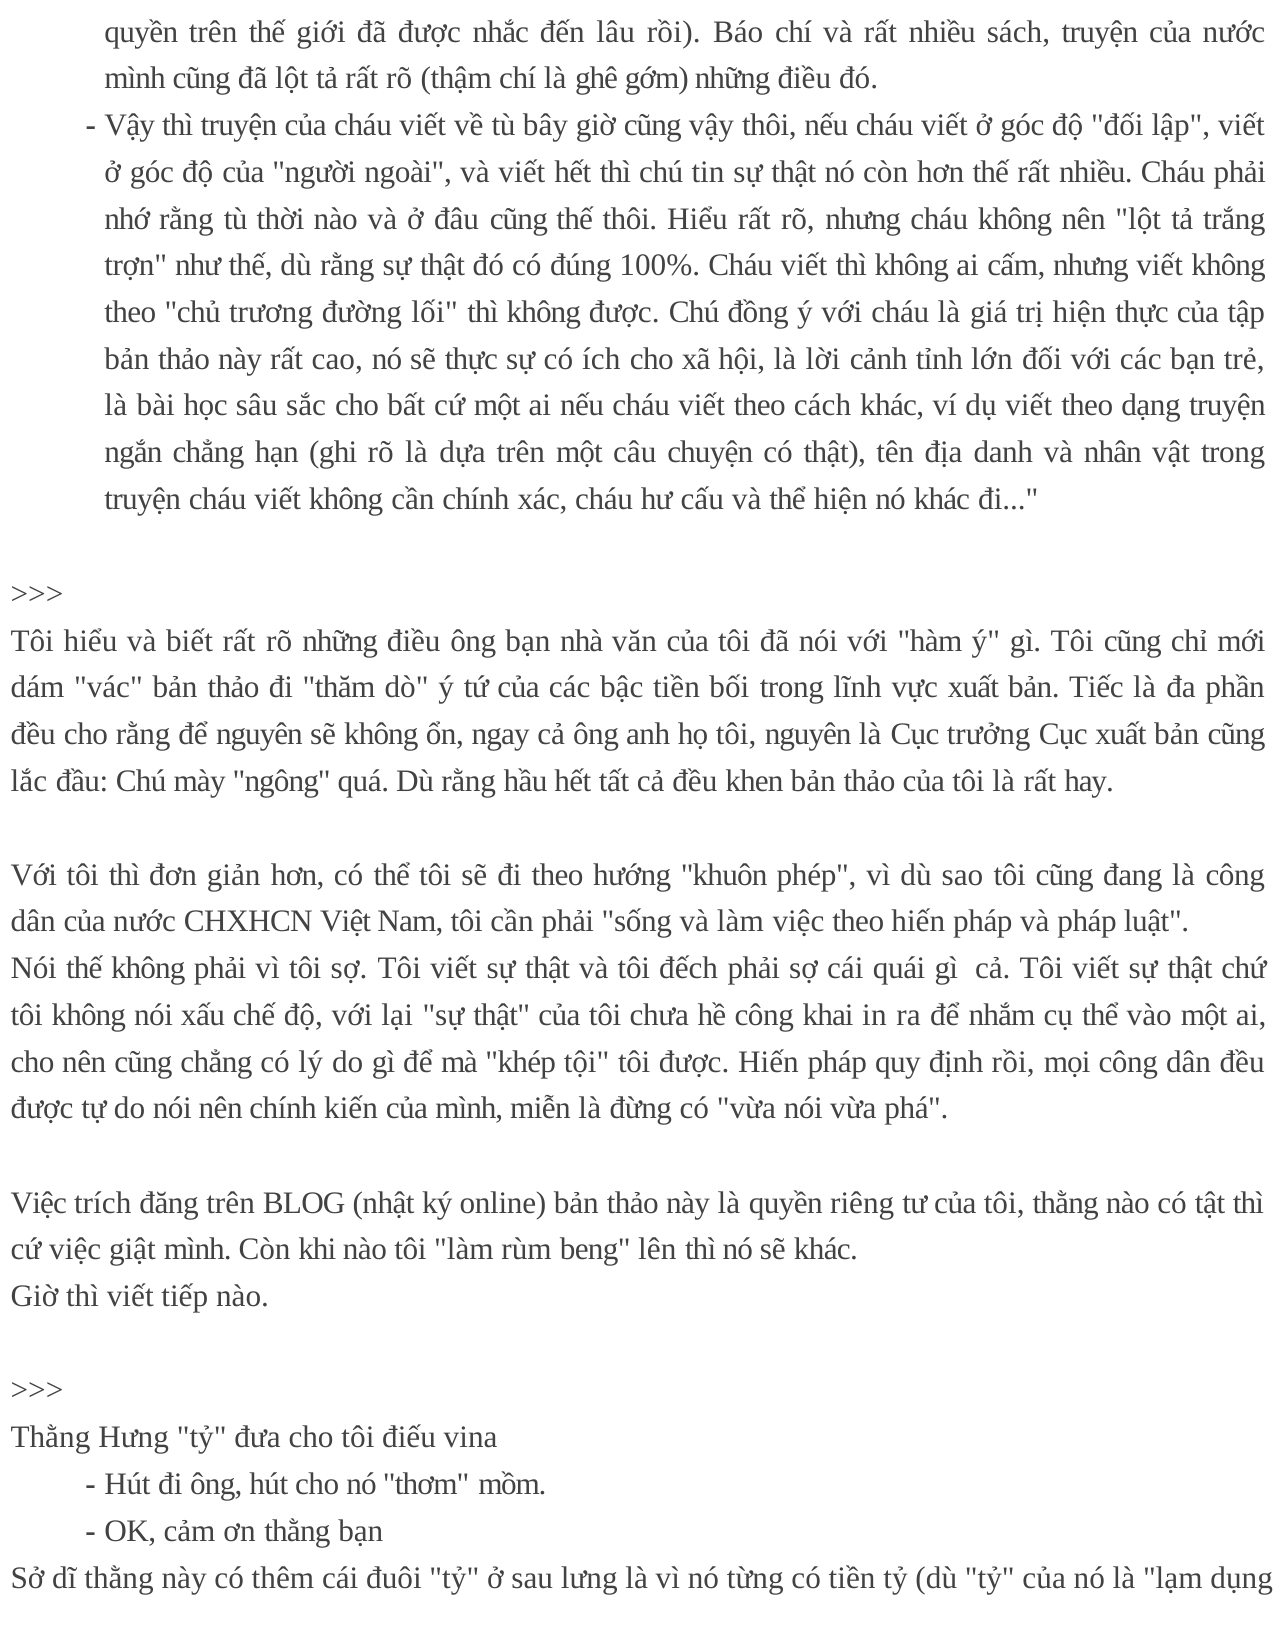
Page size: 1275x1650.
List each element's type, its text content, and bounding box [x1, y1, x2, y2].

list Vậy thì truyện của cháu viết về tù bây giờ cũng vậy thôi, nếu cháu viết ở góc độ "đối lập", viết ở góc độ của "người ngoài", và viết hết thì chú tin sự thật nó còn hơn thế rất nhiều. Cháu phải nhớ rằng tù thời nào và ở đâu cũng thế thôi. Hiểu rất rõ, nhưng cháu không nên "lột tả trắng trợn" như thế, dù rằng sự thật đó có đúng 100%. Cháu viết thì không ai cấm, nhưng viết không theo "chủ trương đường lối" thì không được. Chú đồng ý với cháu là giá trị hiện thực của tập bản thảo này rất cao, nó sẽ thực sự có ích cho xã hội, là lời cảnh tỉnh lớn đối với các bạn trẻ, là bài học sâu sắc cho bất cứ một ai nếu cháu viết theo cách khác, ví dụ viết theo dạng truyện ngắn chẳng hạn (ghi rõ là dựa trên một câu chuyện có thật), tên địa danh và nhân vật trong truyện cháu viết không cần chính xác, cháu hư cấu và thể hiện nó khác đi..." [85, 107, 1266, 516]
list Hút đi ông, hút cho nó "thơm" mồm. [85, 1465, 1275, 1501]
text Thằng Hưng "tỷ" đưa cho tôi điếu vina [10, 1418, 1275, 1454]
text Với tôi thì đơn giản hơn, có thể tôi sẽ đi theo hướng "khuôn phép", vì dù sao tôi cũng đang là công dân của nước CHXHCN Việt Nam, tôi cần phải "sống và làm việc theo hiến pháp và pháp luật". [10, 856, 1266, 939]
text Việc trích đăng trên BLOG (nhật ký online) bản thảo này là quyền riêng tư của tôi, thằng nào có tật thì cứ việc giật mình. Còn khi nào tôi "làm rùm beng" lên thì nó sẽ khác. [10, 1184, 1264, 1267]
text Nói thế không phải vì tôi sợ. Tôi viết sự thật và tôi đếch phải sợ cái quái gì cả. Tôi viết sự thật chứ tôi không nói xấu chế độ, với lại "sự thật" của tôi chưa hề công khai in ra để nhắm cụ thể vào một ai, cho nên cũng chẳng có lý do gì để mà "khép tội" tôi được. Hiến pháp quy định rồi, mọi công dân đều được tự do nói nên chính kiến của mình, miễn là đừng có "vừa nói vừa phá". [10, 950, 1266, 1126]
text Tôi hiểu và biết rất rõ những điều ông bạn nhà văn của tôi đã nói với "hàm ý" gì. Tôi cũng chỉ mới dám "vác" bản thảo đi "thăm dò" ý tứ của các bậc tiền bối trong lĩnh vực xuất bản. Tiếc là đa phần đều cho rằng để nguyên sẽ không ổn, ngay cả ông anh họ tôi, nguyên là Cục trưởng Cục xuất bản cũng lắc đầu: Chú mày "ngông" quá. Dù rằng hầu hết tất cả đều khen bản thảo của tôi là rất hay. [10, 622, 1266, 798]
list OK, cảm ơn thằng bạn [85, 1512, 1275, 1548]
text quyền trên thế giới đã được nhắc đến lâu rồi). Báo chí và rất nhiều sách, truyện của nước mình cũng đã lột tả rất rõ (thậm chí là ghê gớm) những điều đó. [104, 13, 1266, 96]
text Sở dĩ thằng này có thêm cái đuôi "tỷ" ở sau lưng là vì nó từng có tiền tỷ (dù "tỷ" của nó là "lạm dụng [10, 1559, 1275, 1595]
text Giờ thì viết tiếp nào. [10, 1278, 1275, 1313]
text >>> [10, 1371, 1275, 1407]
text >>> [10, 575, 1275, 611]
